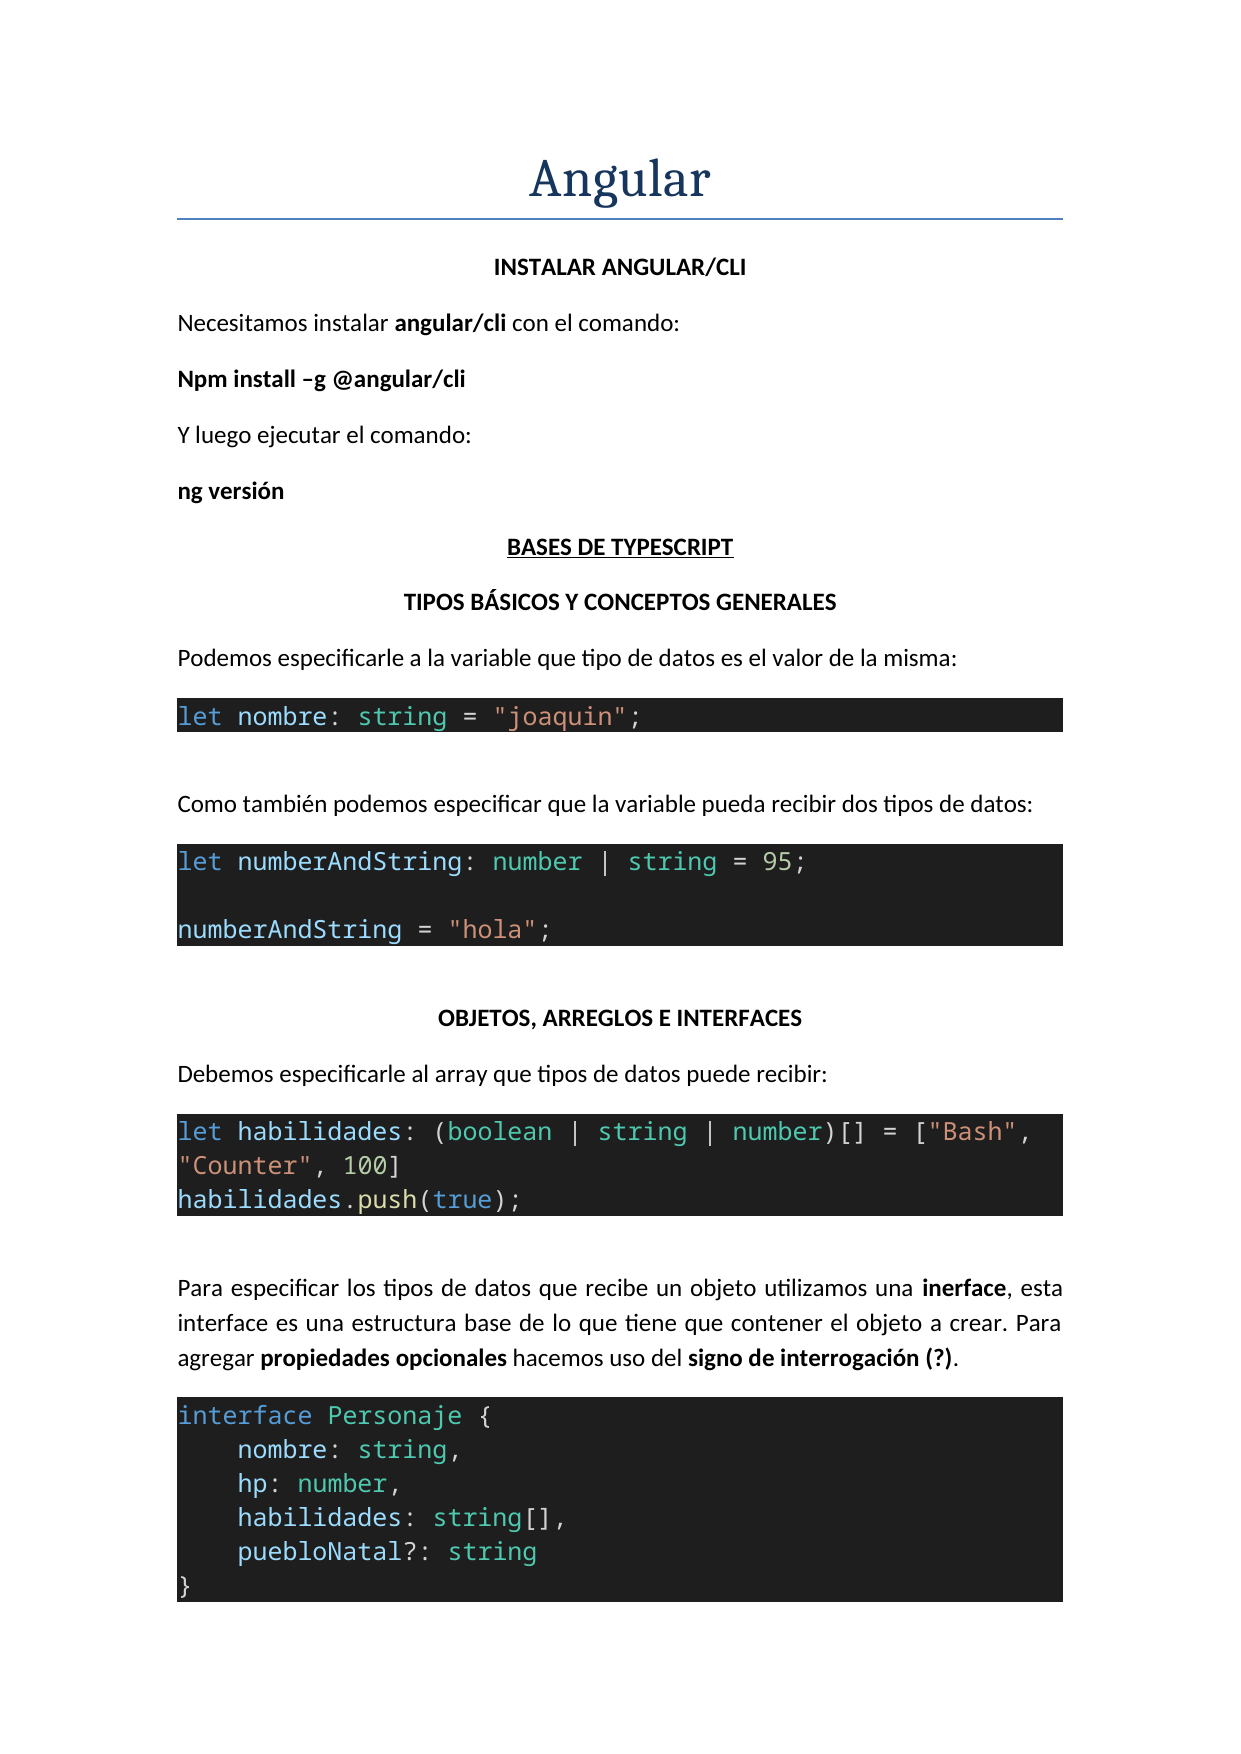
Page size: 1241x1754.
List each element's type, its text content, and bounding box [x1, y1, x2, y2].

text habilidades: string[], [177, 1500, 1063, 1534]
text hp: number, [177, 1466, 1063, 1500]
title Angular [177, 148, 1063, 218]
text nombre: string, [177, 1432, 1063, 1466]
text Debemos especificarle al array que tipos de datos puede recibir: [177, 1058, 1063, 1088]
text BASES DE TYPESCRIPT [177, 531, 1063, 561]
text Y luego ejecutar el comando: [177, 419, 1063, 449]
text Podemos especificarle a la variable que tipo de datos es el valor de la misma: [177, 642, 1063, 673]
text ng versión [177, 475, 1063, 505]
text habilidades.push(true); [177, 1182, 1063, 1216]
text Necesitamos instalar angular/cli con el comando: [177, 307, 1063, 338]
text TIPOS BÁSICOS Y CONCEPTOS GENERALES [177, 587, 1063, 617]
text interface Personaje { [177, 1397, 1063, 1432]
text OBJETOS, ARREGLOS E INTERFACES [177, 1002, 1063, 1032]
text puebloNatal?: string [177, 1534, 1063, 1568]
text let numberAndString: number | string = 95; [177, 844, 1063, 878]
text Npm install –g @angular/cli [177, 363, 1063, 394]
text Como también podemos especificar que la variable pueda recibir dos tipos de datos: [177, 788, 1063, 819]
text Para especificar los tipos de datos que recibe un objeto utilizamos una inerface, esta interface es una estructura base de lo que tiene que contener el objeto a crear. Para agregar propiedades opcionales hacemos uso del signo de interrogación (?). [177, 1272, 1063, 1372]
text numberAndString = "hola"; [177, 912, 1063, 946]
text let nombre: string = "joaquin"; [177, 698, 1063, 732]
text let habilidades: (boolean | string | number)[] = ["Bash", "Counter", 100] [177, 1114, 1063, 1182]
text INSTALAR ANGULAR/CLI [177, 252, 1063, 282]
text } [177, 1568, 1063, 1602]
